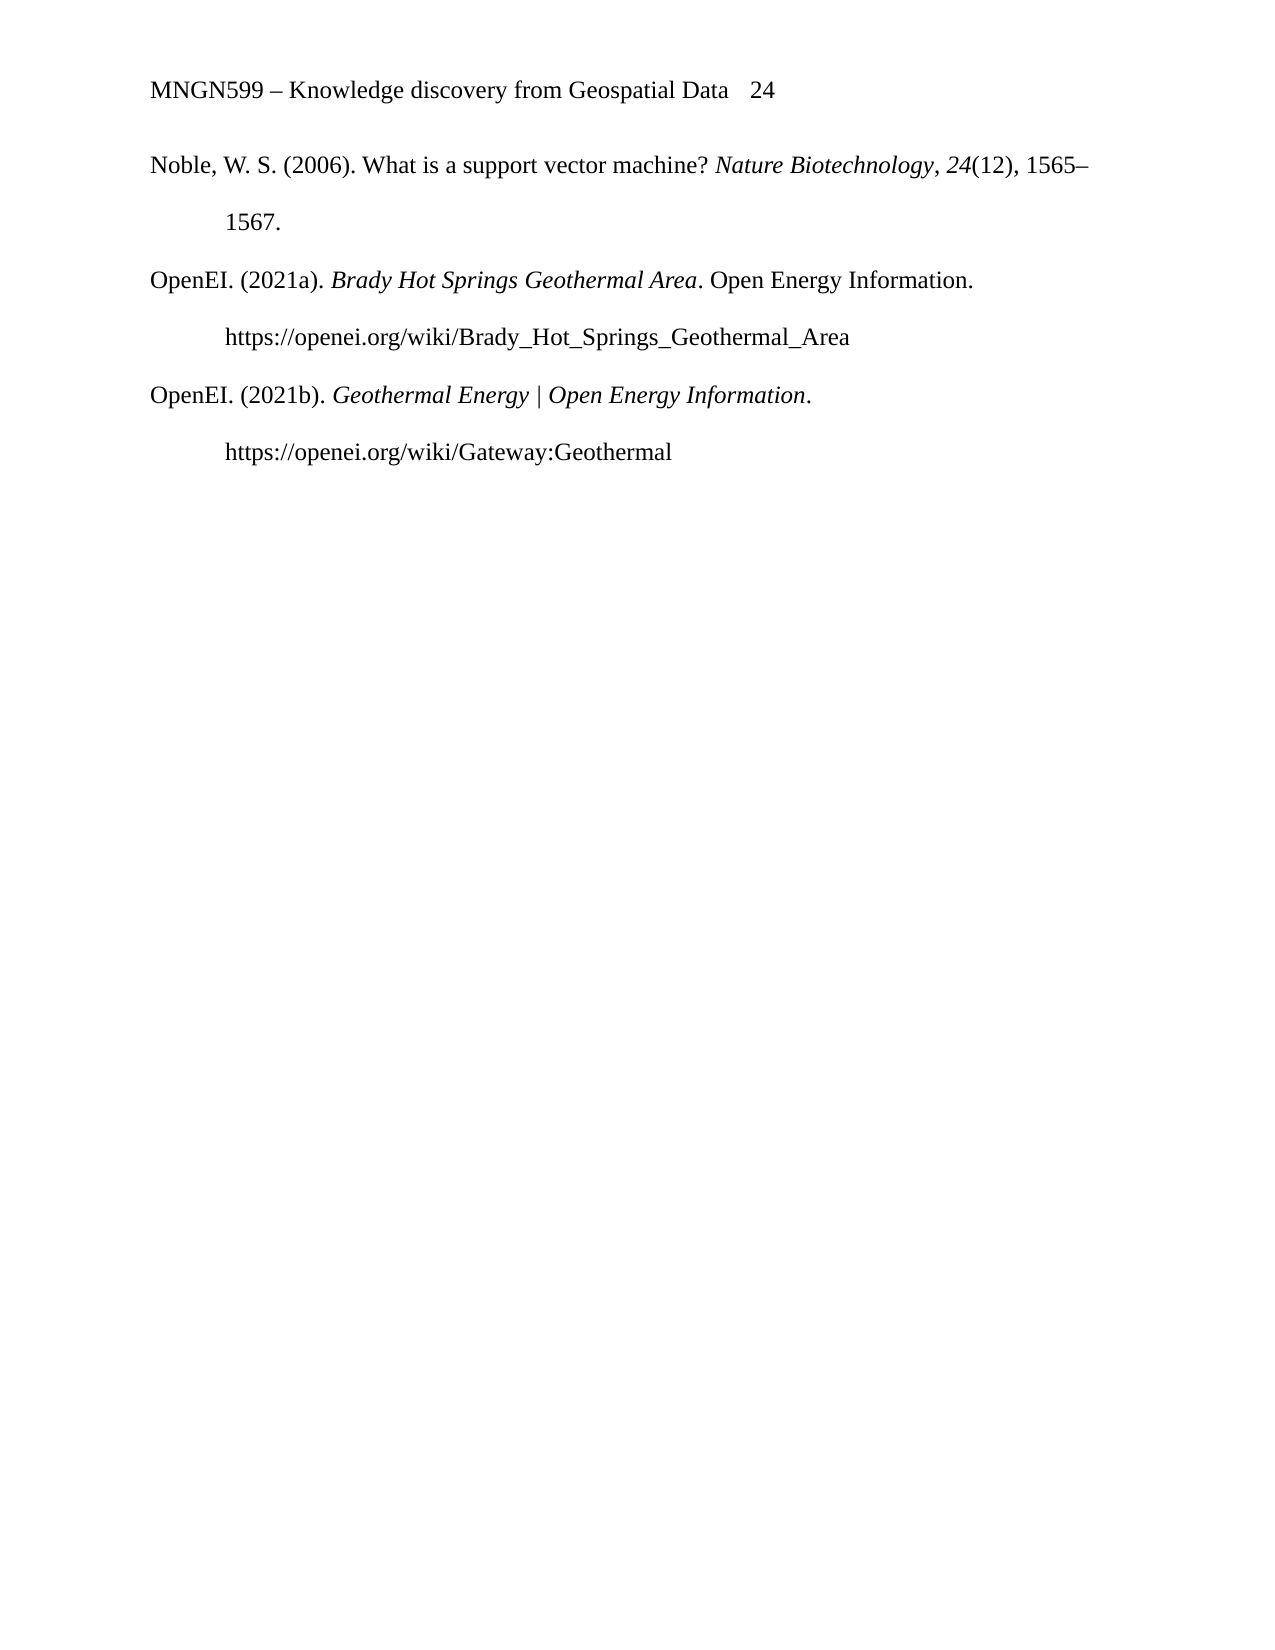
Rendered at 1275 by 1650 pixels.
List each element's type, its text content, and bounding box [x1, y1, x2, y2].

text OpenEI. (2021a). Brady Hot Springs Geothermal Area. Open Energy Information. https://openei.org/wiki/Brady_Hot_Springs_Geothermal_Area [150, 265, 1125, 351]
text OpenEI. (2021b). Geothermal Energy | Open Energy Information. https://openei.org/wiki/Gateway:Geothermal [150, 380, 1125, 466]
text Noble, W. S. (2006). What is a support vector machine? Nature Biotechnology, 24(12), 1565–1567. [150, 150, 1125, 236]
